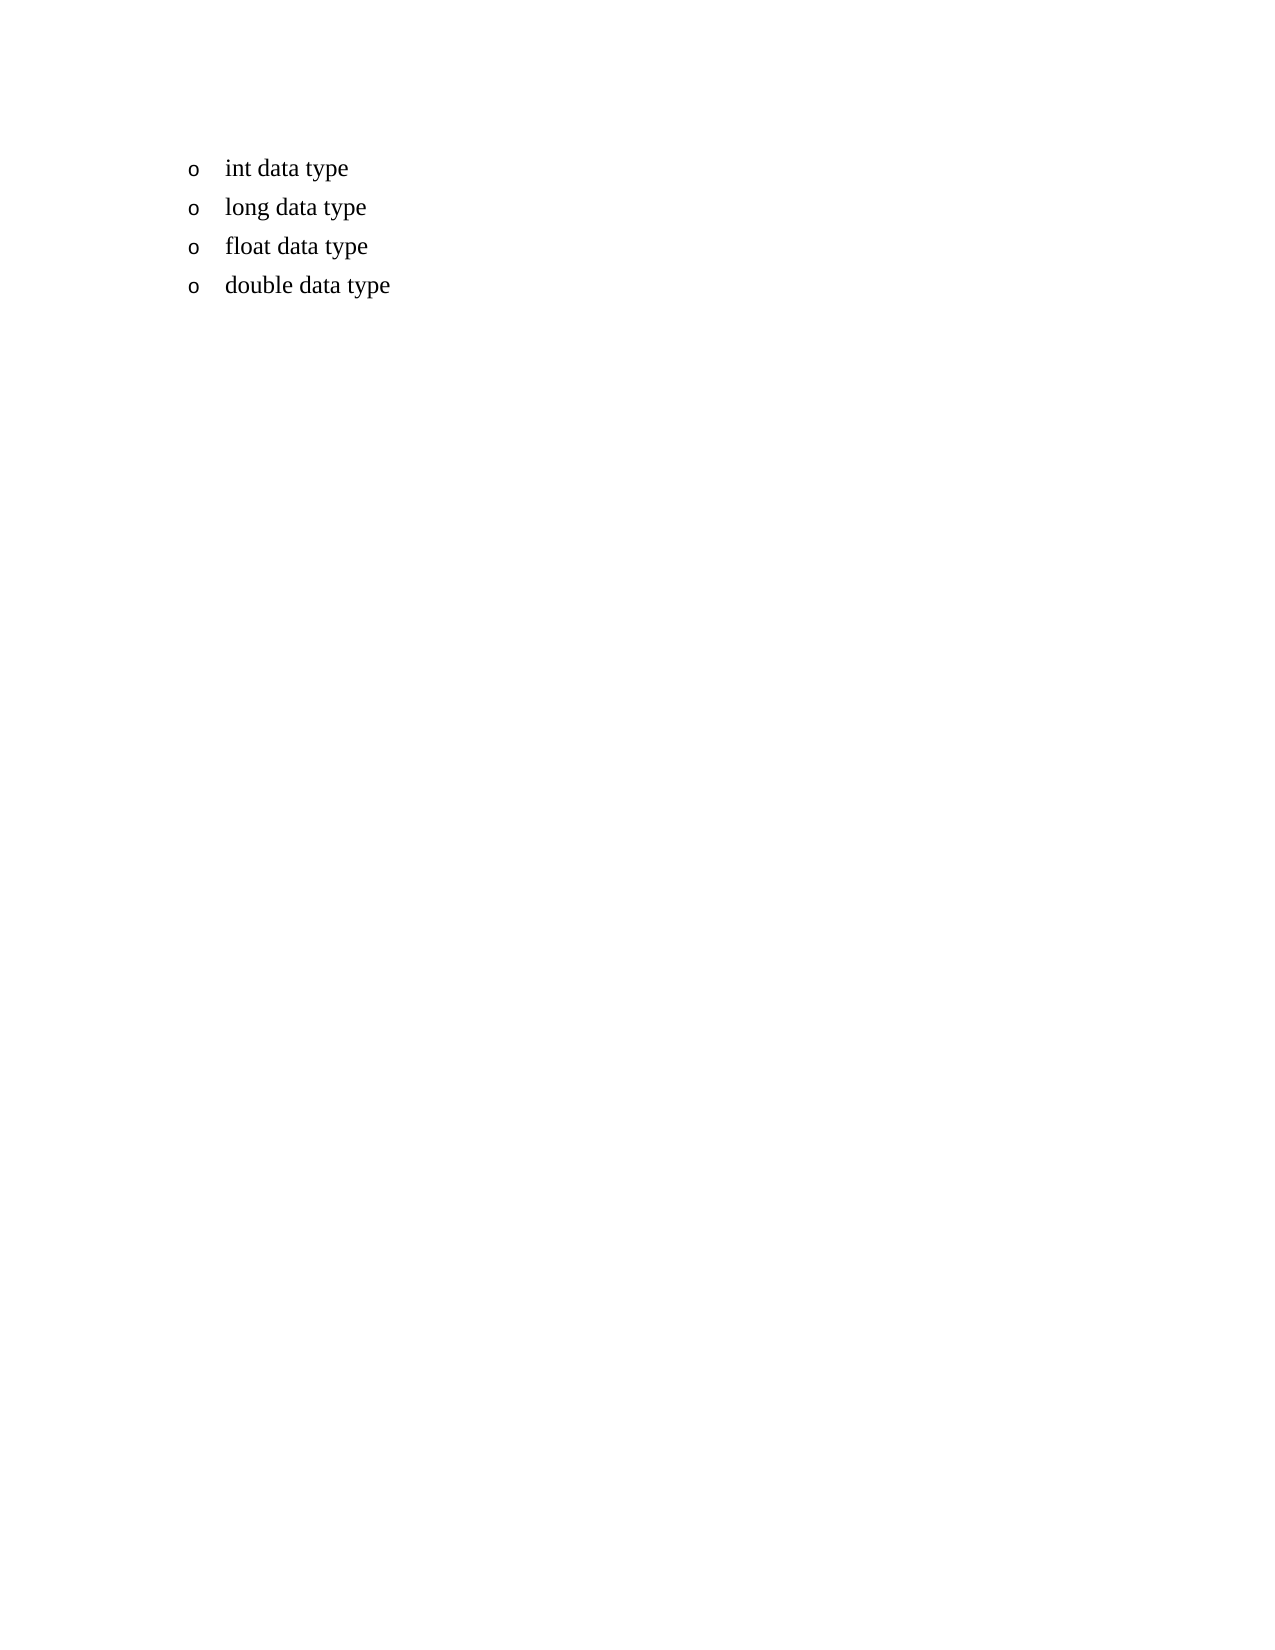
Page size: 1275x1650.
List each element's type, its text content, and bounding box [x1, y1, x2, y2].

list long data type [187, 189, 1125, 222]
list float data type [187, 228, 1125, 261]
list double data type [187, 267, 1125, 300]
list int data type [187, 150, 1125, 183]
